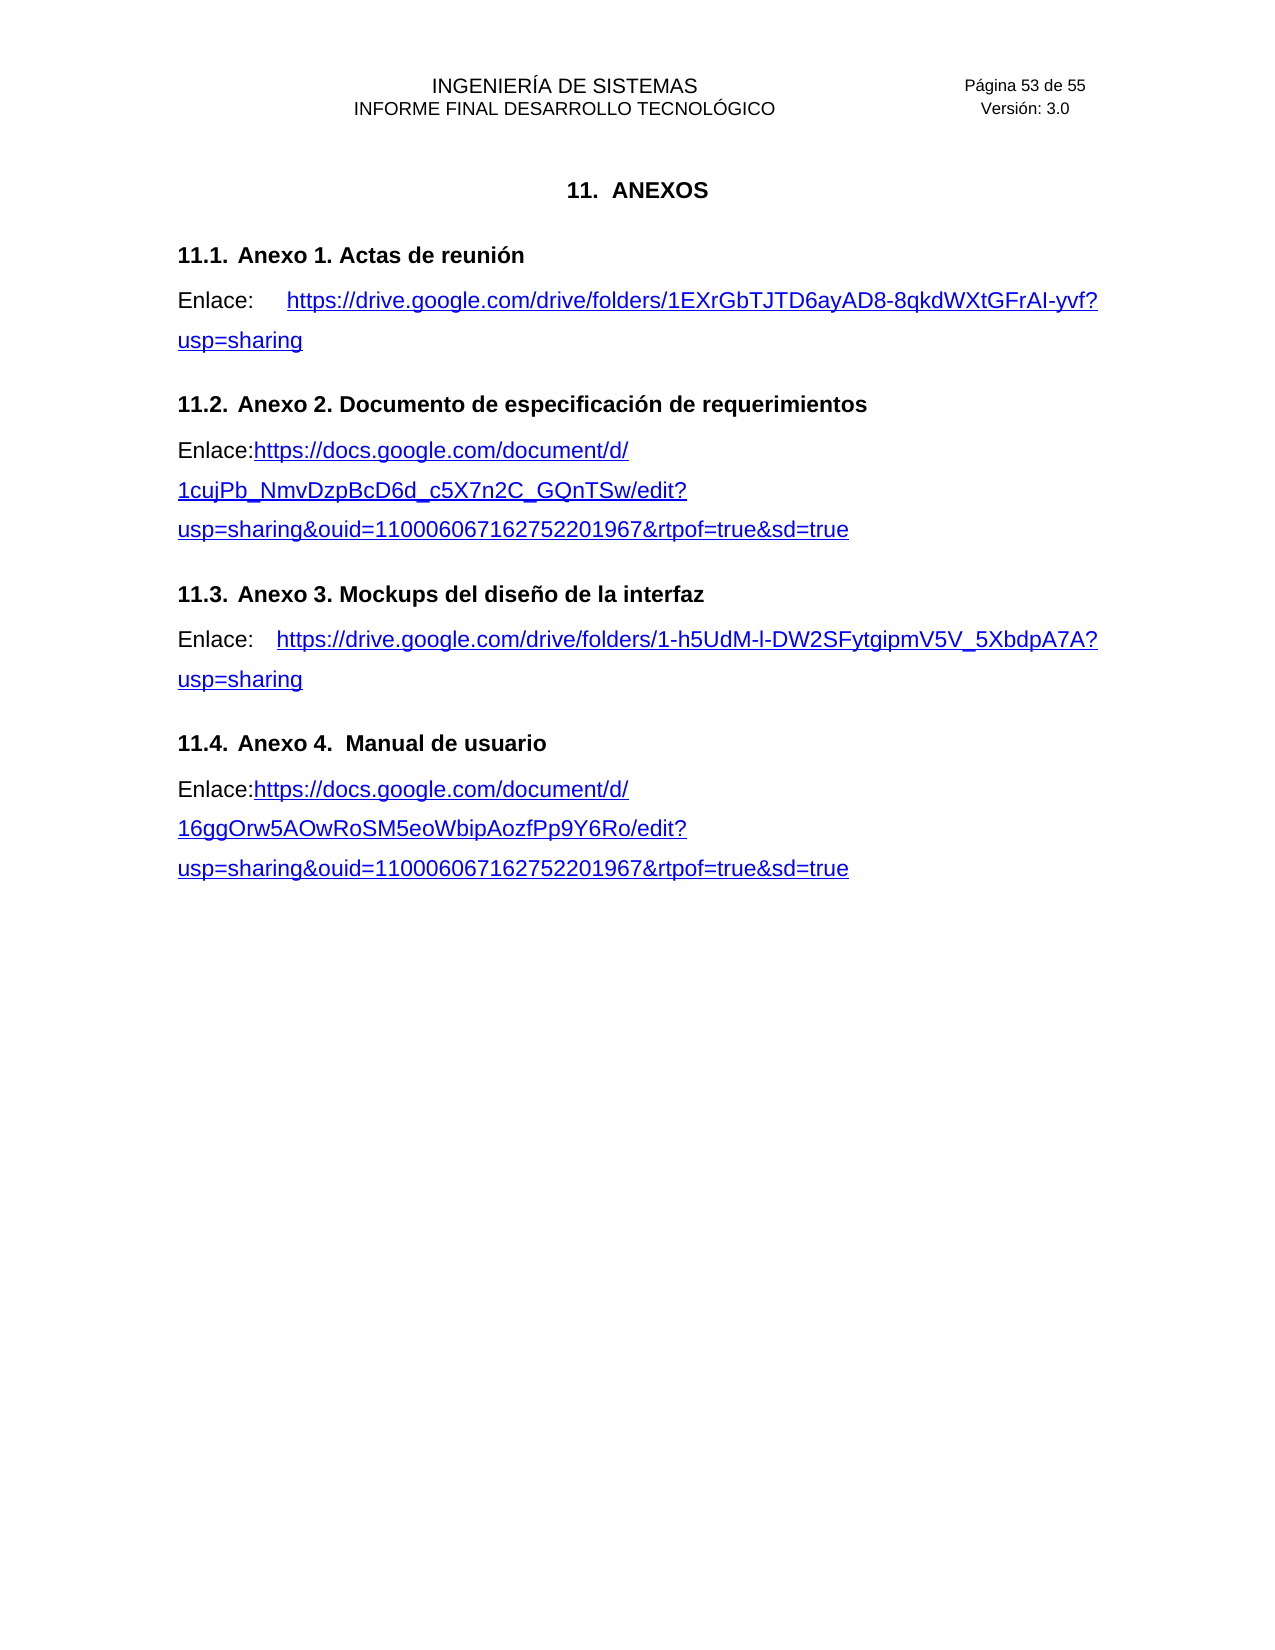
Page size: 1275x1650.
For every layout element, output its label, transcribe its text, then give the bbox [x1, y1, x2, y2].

text Enlace: https://drive.google.com/drive/folders/1-h5UdM-l-DW2SFytgipmV5V_5XbdpA7A?usp=sharing [177, 626, 1098, 692]
text Enlace: https://drive.google.com/drive/folders/1EXrGbTJTD6ayAD8-8qkdWXtGFrAI-yvf?usp=sharing [177, 287, 1098, 353]
subtitle Anexo 1. Actas de reunión [177, 242, 1098, 268]
subtitle Anexo 3. Mockups del diseño de la interfaz [177, 581, 1098, 607]
subtitle ANEXOS [177, 177, 1098, 203]
text Enlace:https://docs.google.com/document/d/1cujPb_NmvDzpBcD6d_c5X7n2C_GQnTSw/edit?usp=sharing&ouid=110006067162752201967&rtpof=true&sd=true [177, 437, 1098, 542]
subtitle Anexo 2. Documento de especificación de requerimientos [177, 391, 1098, 418]
subtitle Anexo 4. Manual de usuario [177, 730, 1098, 757]
text Enlace:https://docs.google.com/document/d/16ggOrw5AOwRoSM5eoWbipAozfPp9Y6Ro/edit?usp=sharing&ouid=110006067162752201967&rtpof=true&sd=true [177, 776, 1098, 881]
